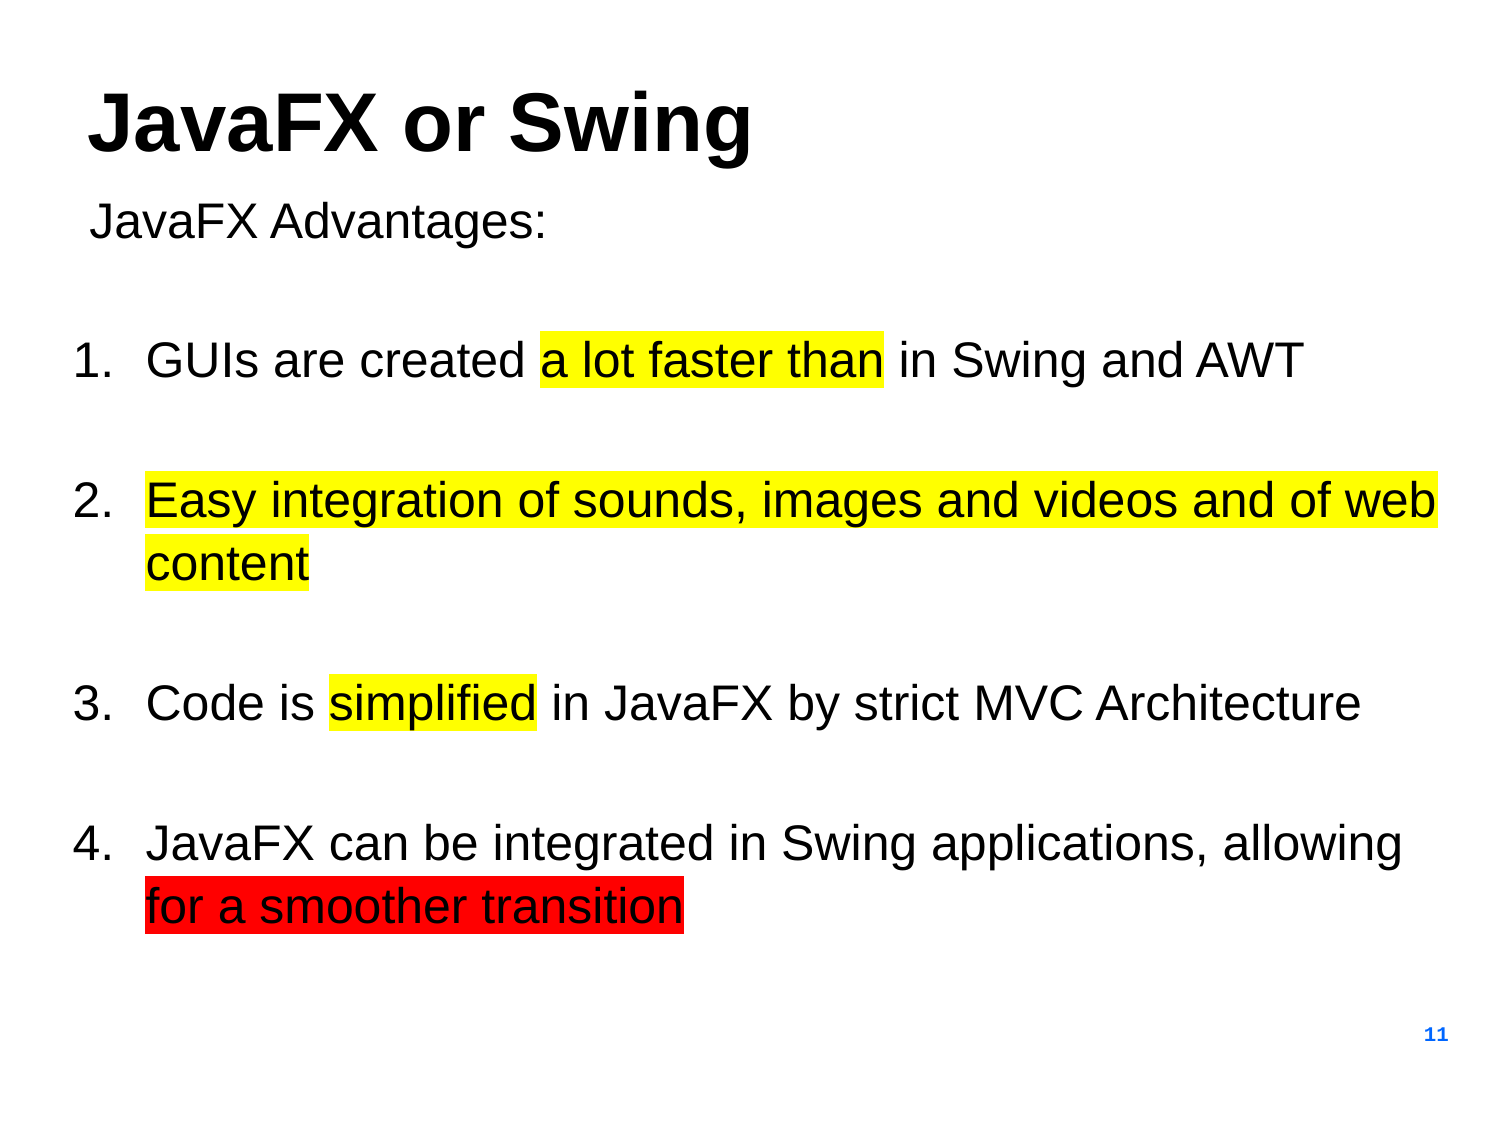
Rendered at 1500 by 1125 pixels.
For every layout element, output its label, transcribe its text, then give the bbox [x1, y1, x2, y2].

list GUIs are created a lot faster than in Swing and AWT [884, 331, 1476, 388]
text JavaFX Advantages: [89, 191, 1476, 249]
subtitle JavaFX or Swing [87, 73, 1476, 169]
list GUIs are created a lot faster than in Swing and AWT [72, 331, 540, 388]
list Code is simplified in JavaFX by strict MVC Architecture [72, 673, 1476, 731]
list JavaFX can be integrated in Swing applications, allowing for a smoother transition [72, 813, 1476, 934]
list Easy integration of sounds, images and videos and of web content [72, 471, 1476, 591]
